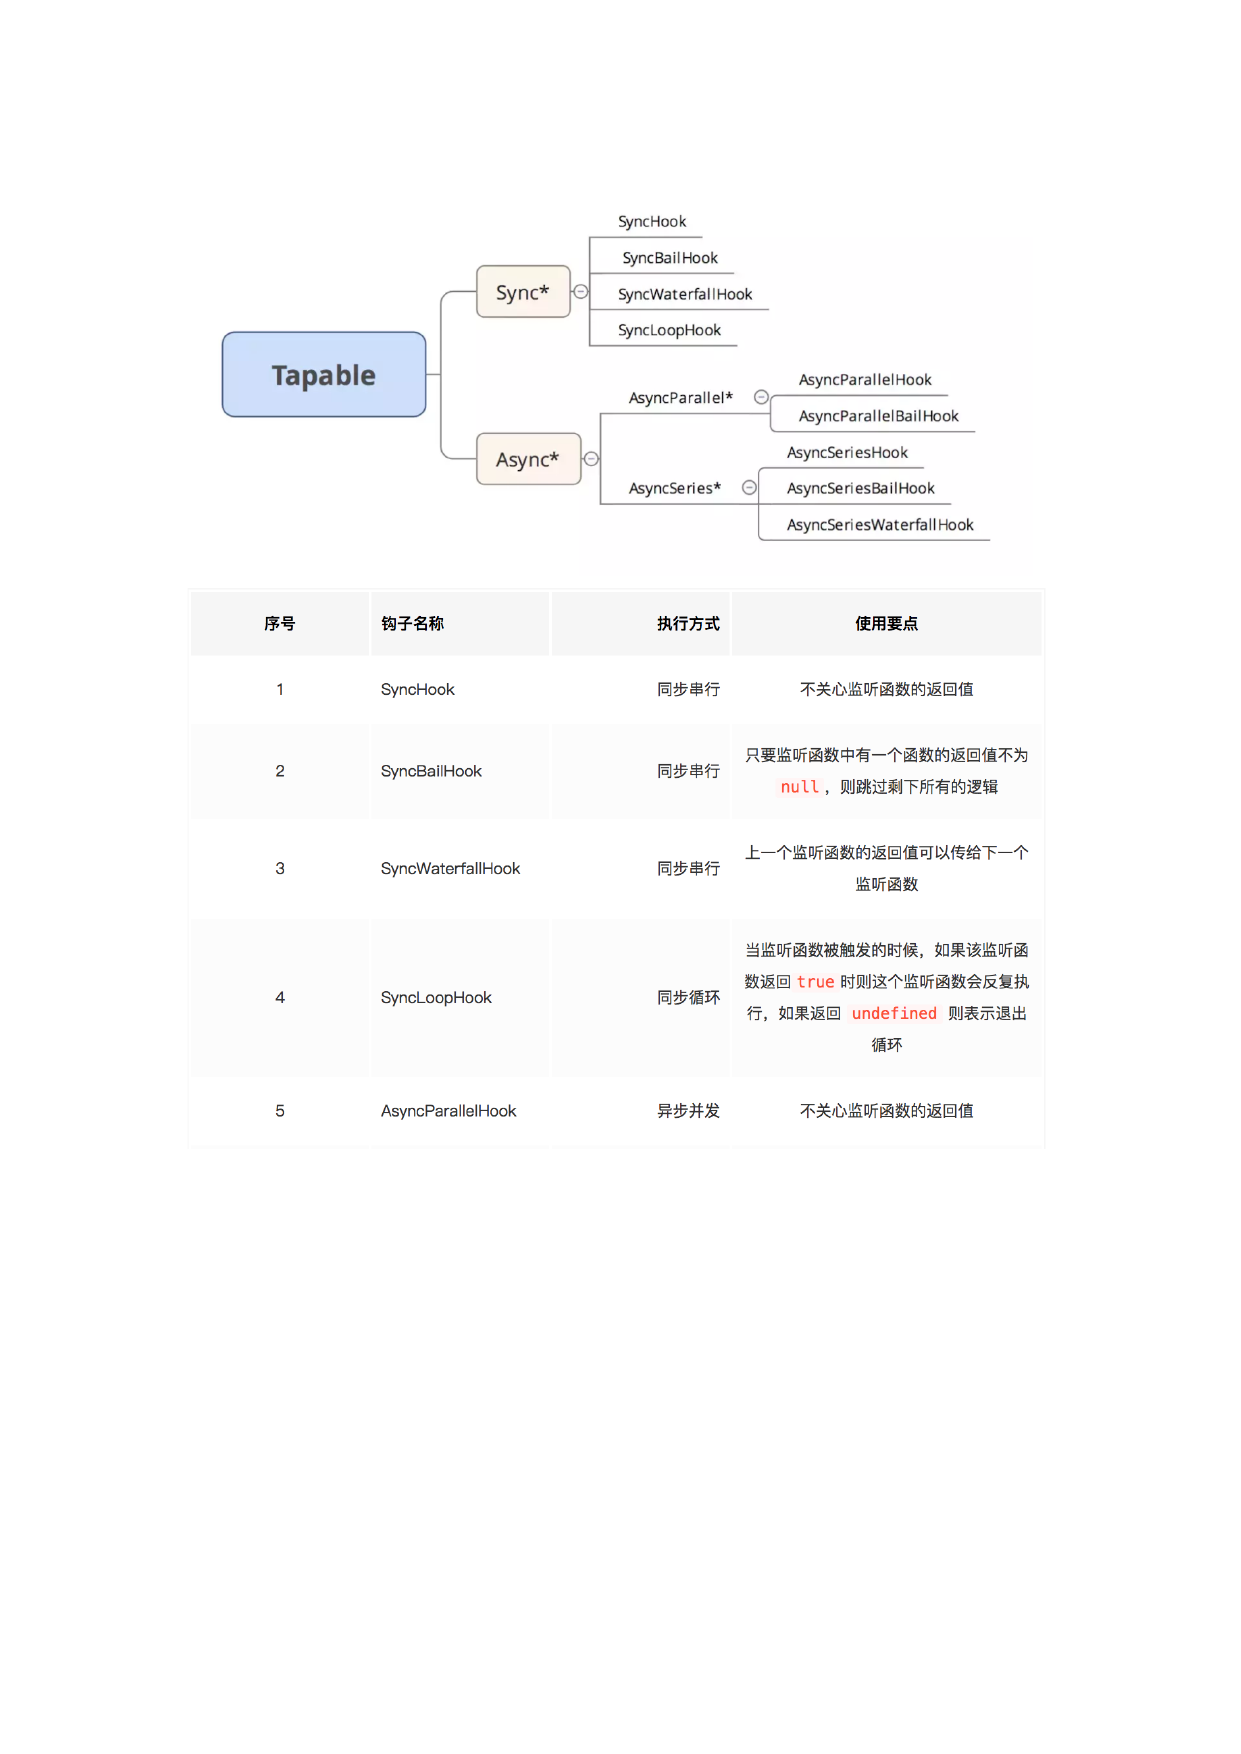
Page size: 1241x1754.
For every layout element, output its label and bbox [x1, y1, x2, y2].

picture [187, 162, 1053, 582]
picture [187, 584, 1053, 1149]
